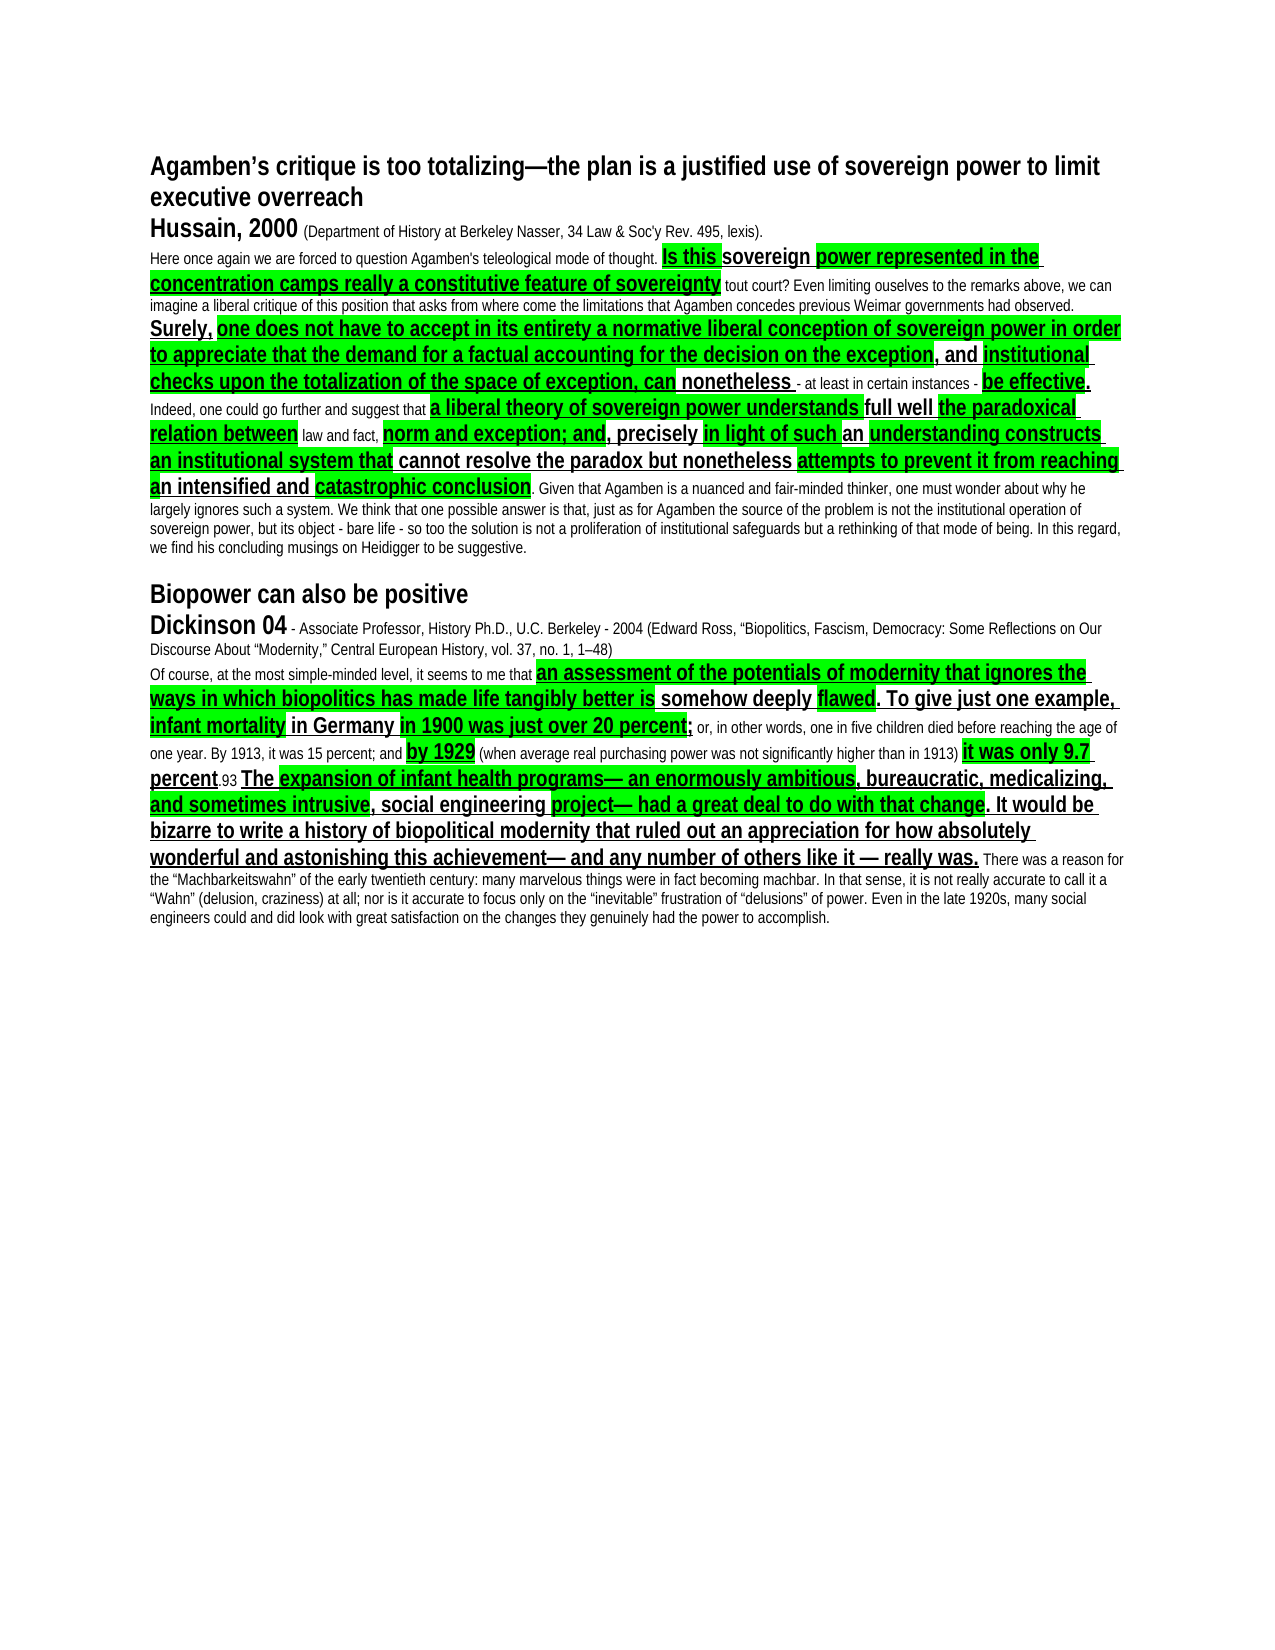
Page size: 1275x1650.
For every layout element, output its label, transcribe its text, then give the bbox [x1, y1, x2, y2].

text Hussain, 2000 (Department of History at Berkeley Nasser, 34 Law & Soc'y Rev. 495, lexis). [150, 212, 1125, 243]
subtitle Biopower can also be positive [150, 578, 1125, 609]
text Dickinson 04 - Associate Professor, History Ph.D., U.C. Berkeley - 2004 (Edward Ross, “Biopolitics, Fascism, Democracy: Some Reflections on Our Discourse About “Modernity,” Central European History, vol. 37, no. 1, 1–48) [150, 609, 1125, 659]
subtitle Agamben’s critique is too totalizing—the plan is a justified use of sovereign power to limit executive overreach [150, 150, 1125, 212]
text Of course, at the most simple-minded level, it seems to me that an assessment of the potentials of modernity that ignores the ways in which biopolitics has made life tangibly better is somehow deeply flawed. To give just one example, infant mortality in Germany in 1900 was just over 20 percent; or, in other words, one in five children died before reaching the age of one year. By 1913, it was 15 percent; and by 1929 (when average real purchasing power was not significantly higher than in 1913) it was only 9.7 percent.93 The expansion of infant health programs— an enormously ambitious, bureaucratic, medicalizing, and sometimes intrusive, social engineering project— had a great deal to do with that change. It would be bizarre to write a history of biopolitical modernity that ruled out an appreciation for how absolutely wonderful and astonishing this achievement— and any number of others like it — really was. There was a reason for the “Machbarkeitswahn” of the early twentieth century: many marvelous things were in fact becoming machbar. In that sense, it is not really accurate to call it a “Wahn” (delusion, craziness) at all; nor is it accurate to focus only on the “inevitable” frustration of “delusions” of power. Even in the late 1920s, many social engineers could and did look with great satisfaction on the changes they genuinely had the power to accomplish. [150, 659, 1125, 927]
text Here once again we are forced to question Agamben's teleological mode of thought. Is this sovereign power represented in the concentration camps really a constitutive feature of sovereignty tout court? Even limiting ouselves to the remarks above, we can imagine a liberal critique of this position that asks from where come the limitations that Agamben concedes previous Weimar governments had observed. Surely, one does not have to accept in its entirety a normative liberal conception of sovereign power in order to appreciate that the demand for a factual accounting for the decision on the exception, and institutional checks upon the totalization of the space of exception, can nonetheless - at least in certain instances - be effective. Indeed, one could go further and suggest that a liberal theory of sovereign power understands full well the paradoxical relation between law and fact, norm and exception; and, precisely in light of such an understanding constructs an institutional system that cannot resolve the paradox but nonetheless attempts to prevent it from reaching an intensified and catastrophic conclusion. Given that Agamben is a nuanced and fair-minded thinker, one must wonder about why he largely ignores such a system. We think that one possible answer is that, just as for Agamben the source of the problem is not the institutional operation of sovereign power, but its object - bare life - so too the solution is not a proliferation of institutional safeguards but a rethinking of that mode of being. In this regard, we find his concluding musings on Heidigger to be suggestive. [150, 243, 1125, 557]
